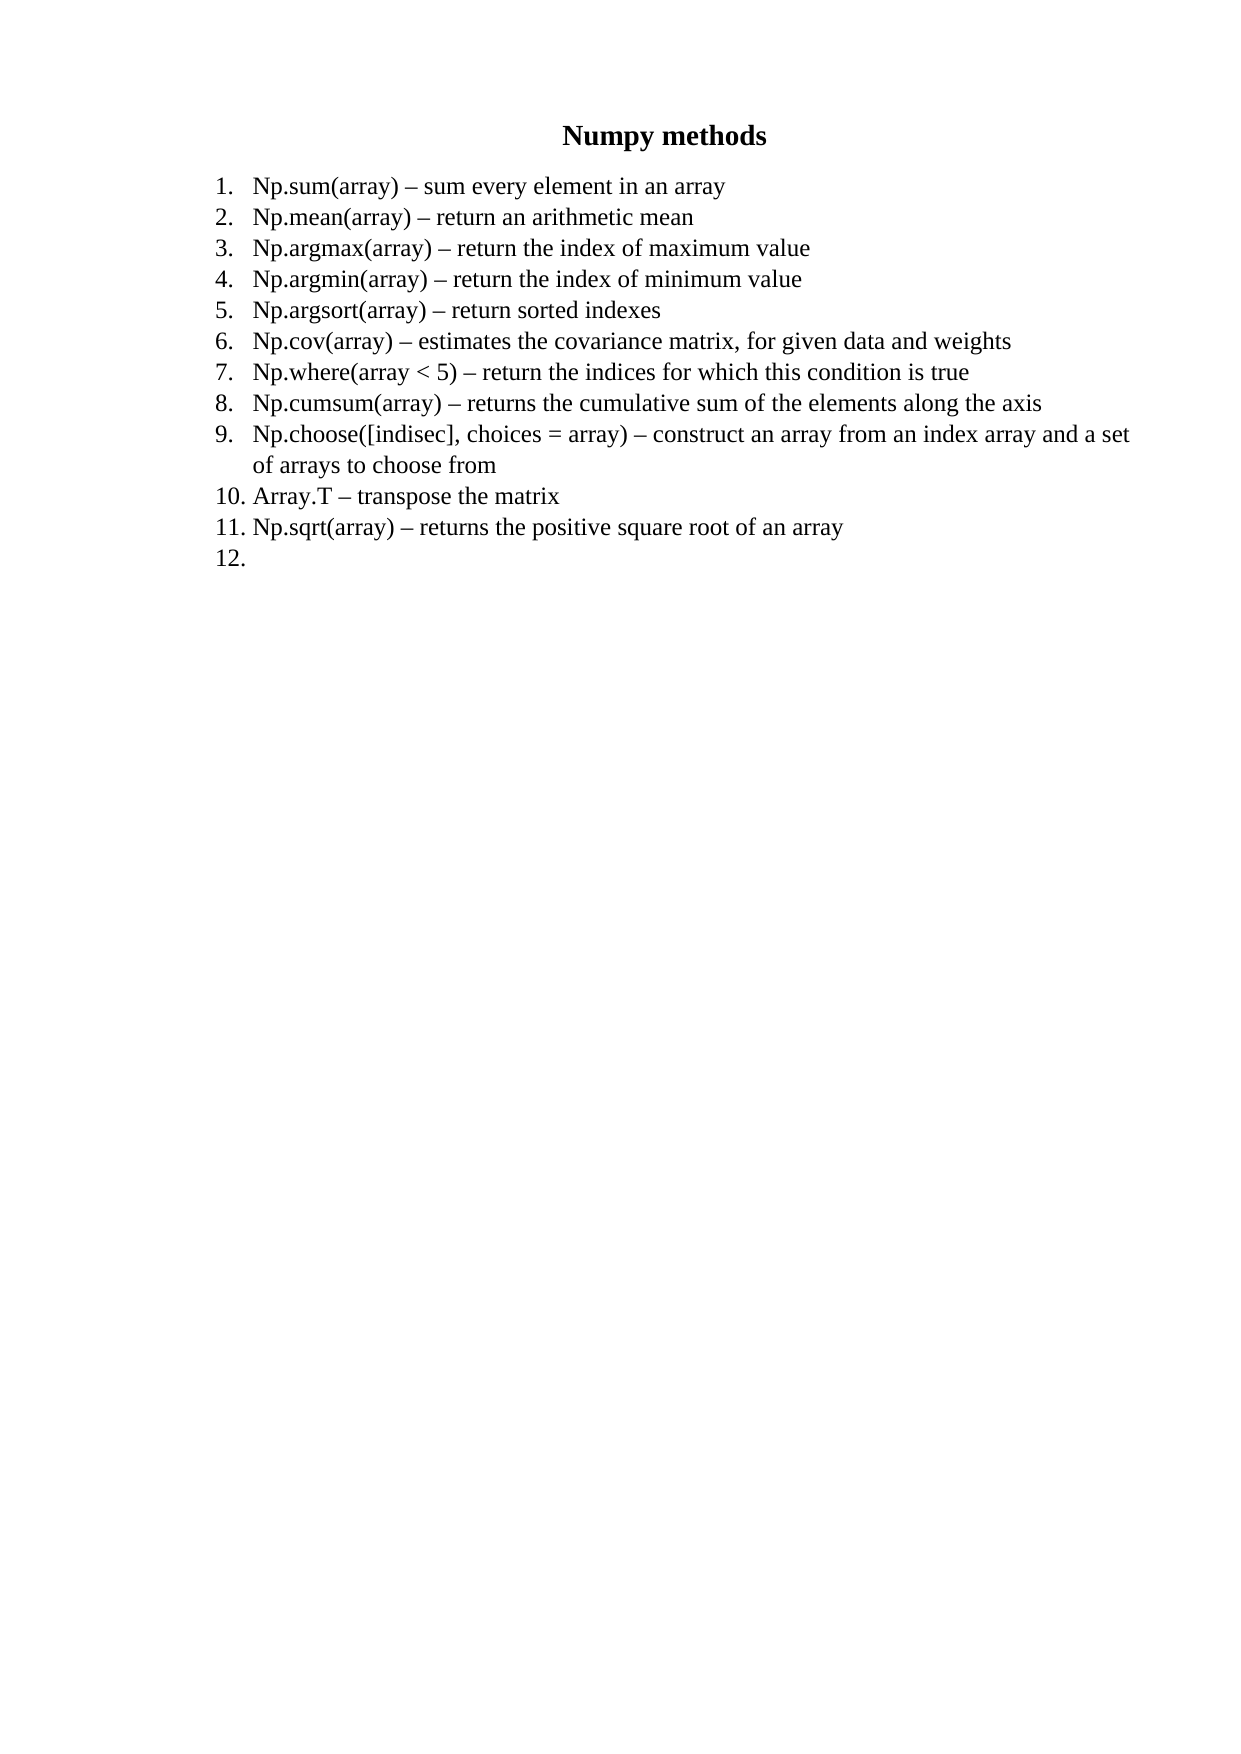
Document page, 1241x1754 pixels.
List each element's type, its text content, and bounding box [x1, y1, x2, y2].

list Np.cumsum(array) – returns the cumulative sum of the elements along the axis [215, 388, 1152, 417]
list Np.argmax(array) – return the index of maximum value [215, 233, 1152, 262]
list Np.where(array < 5) – return the indices for which this condition is true [215, 357, 1152, 386]
list Np.argsort(array) – return sorted indexes [215, 295, 1152, 324]
list Np.choose([indisec], choices = array) – construct an array from an index array and a set of arrays to choose from [215, 419, 1152, 479]
list Np.sum(array) – sum every element in an array [215, 171, 1152, 200]
list Np.cov(array) – estimates the covariance matrix, for given data and weights [215, 326, 1152, 355]
list Np.argmin(array) – return the index of minimum value [215, 264, 1152, 293]
list Array.T – transpose the matrix [215, 481, 1152, 510]
text Numpy methods [177, 118, 1152, 152]
list Np.mean(array) – return an arithmetic mean [215, 202, 1152, 231]
list Np.sqrt(array) – returns the positive square root of an array [215, 512, 1152, 541]
